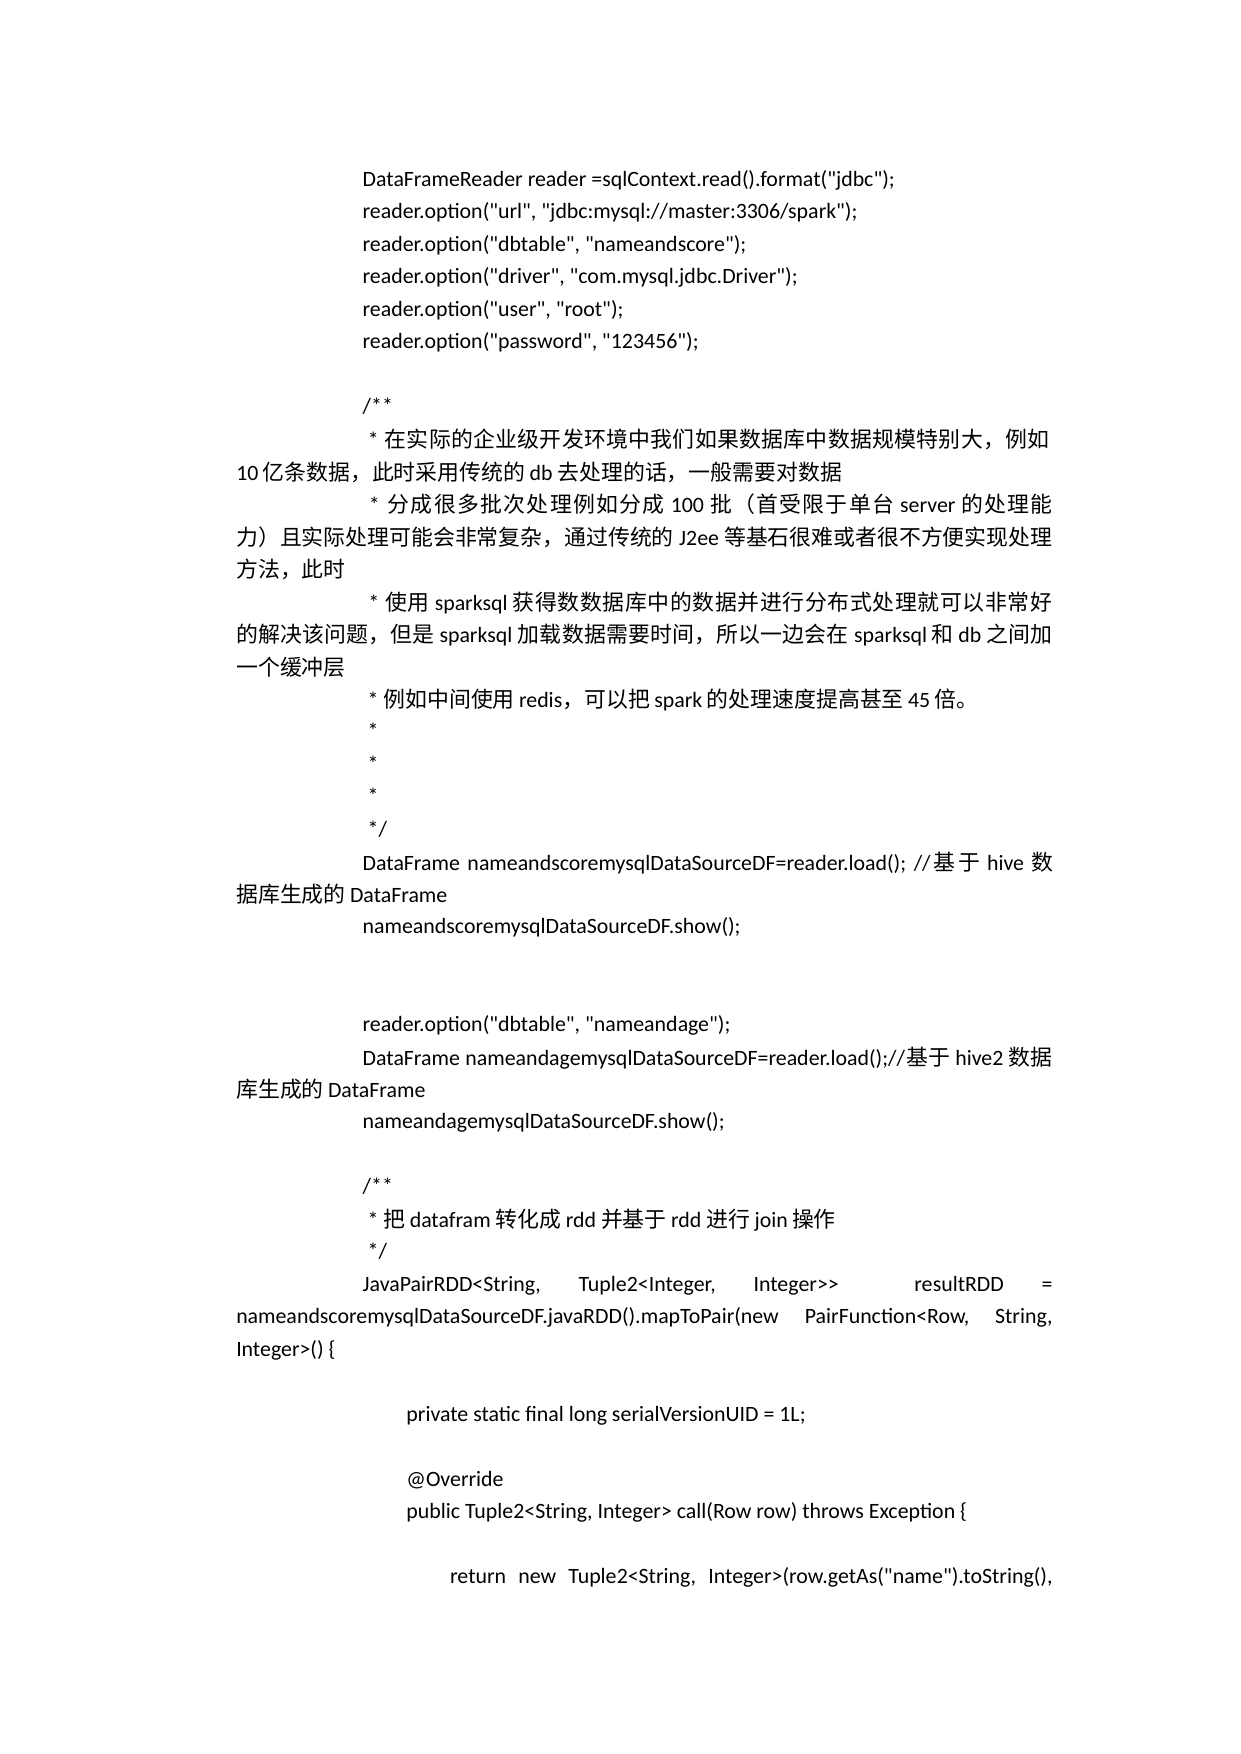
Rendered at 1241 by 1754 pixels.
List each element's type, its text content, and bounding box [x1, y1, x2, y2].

list reader.option("user", "root"); [236, 292, 1053, 324]
list DataFrameReader reader =sqlContext.read().format("jdbc"); [236, 162, 1053, 194]
list JavaPairRDD<String, Tuple2<Integer, Integer>> resultRDD = nameandscoremysqlDataSourceDF.javaRDD().mapToPair(new PairFunction<Row, String, Integer>() { [236, 1267, 1053, 1364]
list */ [236, 1234, 1053, 1267]
list * [236, 714, 1053, 747]
list reader.option("dbtable", "nameandage"); [236, 1007, 1053, 1039]
list private static final long serialVersionUID = 1L; [236, 1397, 1053, 1429]
list * 使用sparksql获得数数据库中的数据并进行分布式处理就可以非常好的解决该问题，但是sparksql 加载数据需要时间，所以一边会在sparksql和db 之间加一个缓冲层 [236, 584, 1053, 682]
list * [236, 747, 1053, 779]
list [236, 1559, 1053, 1592]
list reader.option("dbtable", "nameandscore"); [236, 227, 1053, 259]
list /** [236, 1169, 1053, 1202]
list * 例如中间使用redis，可以把spark的处理速度提高甚至45倍。 [236, 682, 1053, 714]
list public Tuple2<String, Integer> call(Row row) throws Exception { [236, 1494, 1053, 1527]
list reader.option("driver", "com.mysql.jdbc.Driver"); [236, 259, 1053, 292]
list DataFrame nameandscoremysqlDataSourceDF=reader.load(); //基于hive数据库生成的DataFrame [236, 844, 1053, 909]
list * 在实际的企业级开发环境中我们如果数据库中数据规模特别大，例如10亿条数据，此时采用传统的db 去处理的话，一般需要对数据 [236, 422, 1053, 487]
list reader.option("url", "jdbc:mysql://master:3306/spark"); [236, 194, 1053, 227]
list /** [236, 389, 1053, 422]
list * 把datafram 转化成rdd 并基于rdd 进行join操作 [236, 1202, 1053, 1234]
list nameandagemysqlDataSourceDF.show(); [236, 1104, 1053, 1137]
list reader.option("password", "123456"); [236, 324, 1053, 357]
list */ [236, 812, 1053, 844]
list * 分成很多批次处理例如分成100批（首受限于单台server的处理能力）且实际处理可能会非常复杂，通过传统的J2ee 等基石很难或者很不方便实现处理方法，此时 [236, 487, 1053, 584]
list nameandscoremysqlDataSourceDF.show(); [236, 909, 1053, 942]
list @Override [236, 1462, 1053, 1494]
list * [236, 779, 1053, 812]
list DataFrame nameandagemysqlDataSourceDF=reader.load();//基于hive2数据库生成的DataFrame [236, 1039, 1053, 1104]
